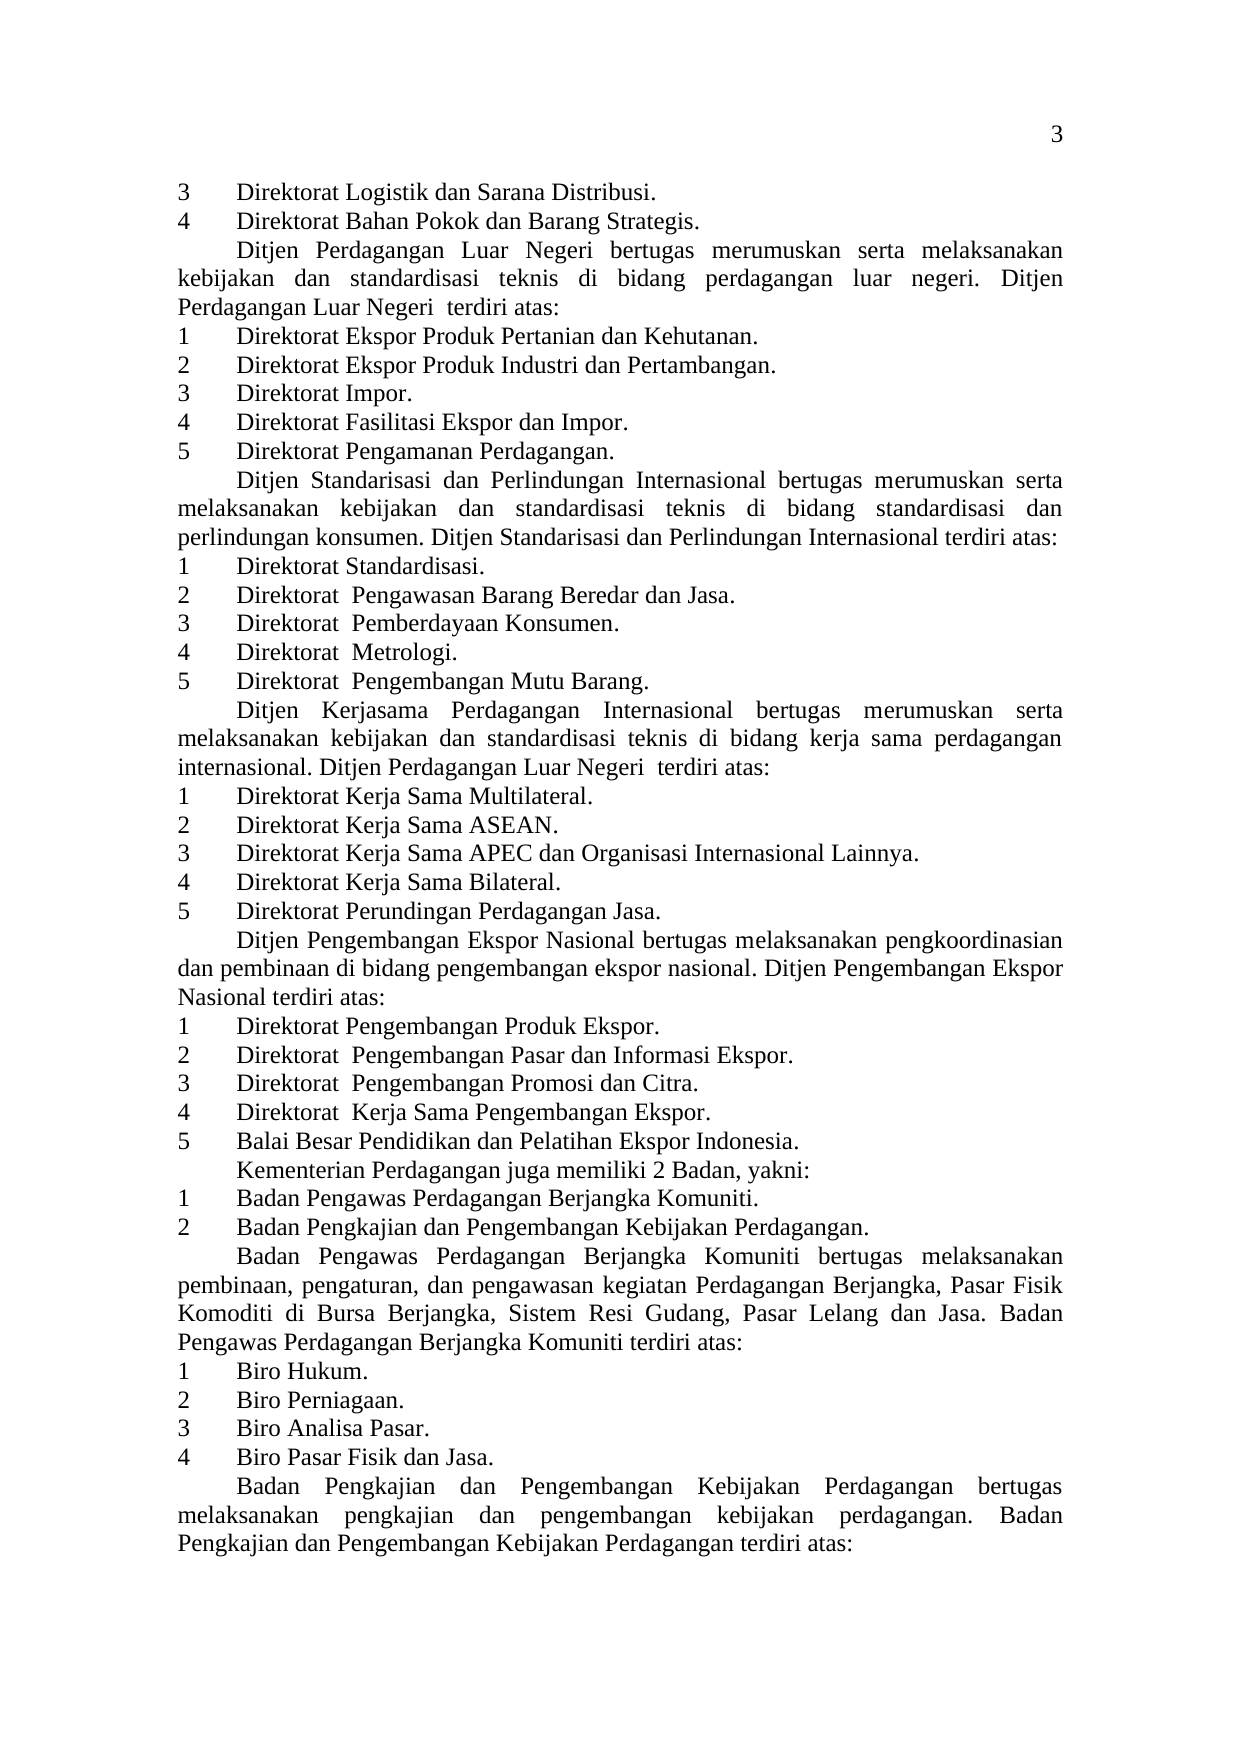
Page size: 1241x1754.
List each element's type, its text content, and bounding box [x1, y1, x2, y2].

text Ditjen Kerjasama Perdagangan Internasional bertugas merumuskan serta melaksanakan kebijakan dan standardisasi teknis di bidang kerja sama perdagangan internasional. Ditjen Perdagangan Luar Negeri terdiri atas: [177, 695, 1063, 724]
list Direktorat Pengembangan Produk Ekspor. [177, 1011, 1063, 1040]
list Direktorat Pemberdayaan Konsumen. [177, 608, 1063, 637]
list Balai Besar Pendidikan dan Pelatihan Ekspor Indonesia. [177, 1126, 1063, 1155]
text Badan Pengkajian dan Pengembangan Kebijakan Perdagangan bertugas melaksanakan pengkajian dan pengembangan kebijakan perdagangan. Badan Pengkajian dan Pengembangan Kebijakan Perdagangan terdiri atas: [177, 1471, 1063, 1557]
list Direktorat Metrologi. [177, 637, 1063, 666]
list Direktorat Kerja Sama Pengembangan Ekspor. [177, 1097, 1063, 1126]
list Biro Pasar Fisik dan Jasa. [177, 1442, 1063, 1471]
list Direktorat Standardisasi. [177, 551, 1063, 580]
list Direktorat Pengamanan Perdagangan. [177, 436, 1063, 465]
text Badan Pengawas Perdagangan Berjangka Komuniti bertugas melaksanakan pembinaan, pengaturan, dan pengawasan kegiatan Perdagangan Berjangka, Pasar Fisik Komoditi di Bursa Berjangka, Sistem Resi Gudang, Pasar Lelang dan Jasa. Badan Pengawas Perdagangan Berjangka Komuniti terdiri atas: [177, 1241, 921, 1270]
list Direktorat Pengembangan Mutu Barang. [177, 666, 1063, 695]
list Direktorat Ekspor Produk Pertanian dan Kehutanan. [177, 321, 1063, 350]
text Ditjen Pengembangan Ekspor Nasional bertugas melaksanakan pengkoordinasian dan pembinaan di bidang pengembangan ekspor nasional. Ditjen Pengembangan Ekspor Nasional terdiri atas: [177, 925, 1063, 1011]
text Kementerian Perdagangan juga memiliki 2 Badan, yakni: [177, 1155, 1063, 1183]
list Direktorat Bahan Pokok dan Barang Strategis. [177, 206, 1063, 235]
list Direktorat Fasilitasi Ekspor dan Impor. [177, 407, 1063, 436]
list Direktorat Kerja Sama APEC dan Organisasi Internasional Lainnya. [177, 838, 1063, 867]
list Direktorat Pengawasan Barang Beredar dan Jasa. [177, 580, 1063, 608]
text Ditjen Perdagangan Luar Negeri bertugas merumuskan serta melaksanakan kebijakan dan standardisasi teknis di bidang perdagangan luar negeri. Ditjen Perdagangan Luar Negeri terdiri atas: [177, 235, 1063, 321]
list Direktorat Impor. [177, 378, 1063, 407]
text Ditjen Kerjasama Perdagangan Internasional bertugas merumuskan serta melaksanakan kebijakan dan standardisasi teknis di bidang kerja sama perdagangan internasional. Ditjen Perdagangan Luar Negeri terdiri atas: [313, 752, 1063, 781]
list Direktorat Kerja Sama Bilateral. [177, 867, 1063, 896]
list Direktorat Pengembangan Pasar dan Informasi Ekspor. [177, 1040, 1063, 1068]
text Ditjen Standarisasi dan Perlindungan Internasional bertugas merumuskan serta melaksanakan kebijakan dan standardisasi teknis di bidang standardisasi dan perlindungan konsumen. Ditjen Standarisasi dan Perlindungan Internasional terdiri atas: [177, 465, 1063, 494]
list Biro Analisa Pasar. [177, 1413, 1063, 1442]
list Direktorat Logistik dan Sarana Distribusi. [177, 177, 1063, 206]
list Direktorat Pengembangan Promosi dan Citra. [177, 1068, 1063, 1097]
list Direktorat Perundingan Perdagangan Jasa. [177, 896, 1063, 925]
list Direktorat Kerja Sama ASEAN. [177, 810, 1063, 838]
list Direktorat Kerja Sama Multilateral. [177, 781, 1063, 810]
list Badan Pengawas Perdagangan Berjangka Komuniti. [177, 1183, 1063, 1212]
list Biro Hukum. [177, 1356, 1063, 1385]
list Badan Pengkajian dan Pengembangan Kebijakan Perdagangan. [177, 1212, 1063, 1241]
list Biro Perniagaan. [177, 1385, 1063, 1413]
list Direktorat Ekspor Produk Industri dan Pertambangan. [177, 350, 1063, 378]
text Badan Pengawas Perdagangan Berjangka Komuniti bertugas melaksanakan pembinaan, pengaturan, dan pengawasan kegiatan Perdagangan Berjangka, Pasar Fisik Komoditi di Bursa Berjangka, Sistem Resi Gudang, Pasar Lelang dan Jasa. Badan Pengawas Perdagangan Berjangka Komuniti terdiri atas: [177, 1298, 1063, 1356]
text Ditjen Standarisasi dan Perlindungan Internasional bertugas merumuskan serta melaksanakan kebijakan dan standardisasi teknis di bidang standardisasi dan perlindungan konsumen. Ditjen Standarisasi dan Perlindungan Internasional terdiri atas: [431, 522, 1063, 551]
